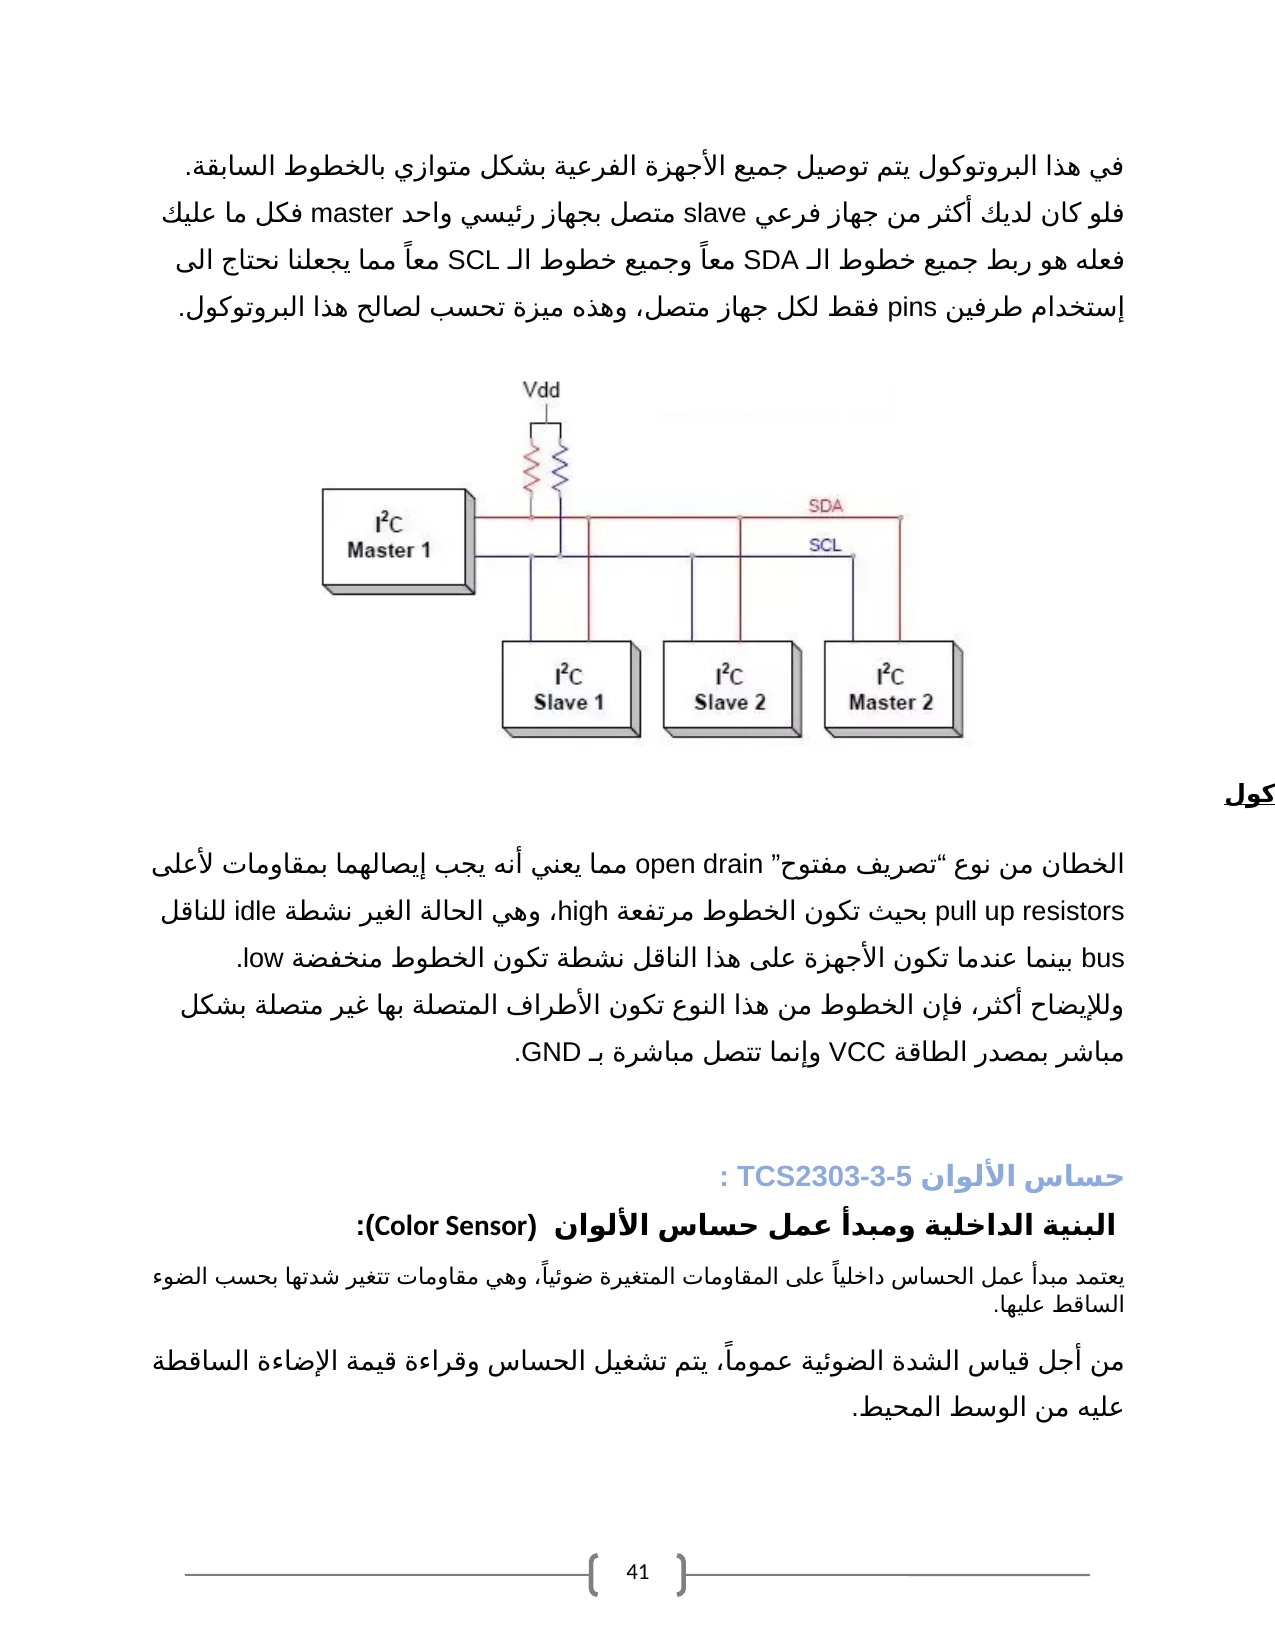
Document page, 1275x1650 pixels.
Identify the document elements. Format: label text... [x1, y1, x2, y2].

subtitle : TCS2303-3-5 حساس الألوان [150, 1159, 1125, 1192]
text في هذا البروتوكول يتم توصيل جميع الأجهزة الفرعية بشكل متوازي بالخطوط السابقة. فلو كان لديك أكثر من جهاز فرعي slave متصل بجهاز رئيسي واحد master فكل ما عليك فعله هو ربط جميع خطوط الـ SDA معاً وجميع خطوط الـ SCL معاً مما يجعلنا نحتاج الى إستخدام طرفين pins فقط لكل جهاز متصل، وهذه ميزة تحسب لصالح هذا البروتوكول. [150, 150, 1125, 322]
text البنية الداخلية ومبدأ عمل حساس الألوان (Color Sensor): [150, 1207, 1125, 1243]
text يعتمد مبدأ عمل الحساس داخلياً على المقاومات المتغيرة ضوئياً، وهي مقاومات تتغير شدتها بحسب الضوء الساقط عليها. [150, 1263, 1125, 1317]
picture [302, 350, 973, 746]
text من أجل قياس الشدة الضوئية عموماً، يتم تشغيل الحساس وقراءة قيمة الإضاءة الساقطة عليه من الوسط المحيط. [150, 1344, 1125, 1423]
text الخطان من نوع “تصريف مفتوح” open drain مما يعني أنه يجب إيصالهما بمقاومات لأعلى pull up resistors بحيث تكون الخطوط مرتفعة high، وهي الحالة الغير نشطة idle للناقل bus بينما عندما تكون الأجهزة على هذا الناقل نشطة تكون الخطوط منخفضة low. وللإيضاح أكثر، فإن الخطوط من هذا النوع تكون الأطراف المتصلة بها غير متصلة بشكل مباشر بمصدر الطاقة VCC وإنما تتصل مباشرة بـ GND. [150, 848, 1125, 1067]
